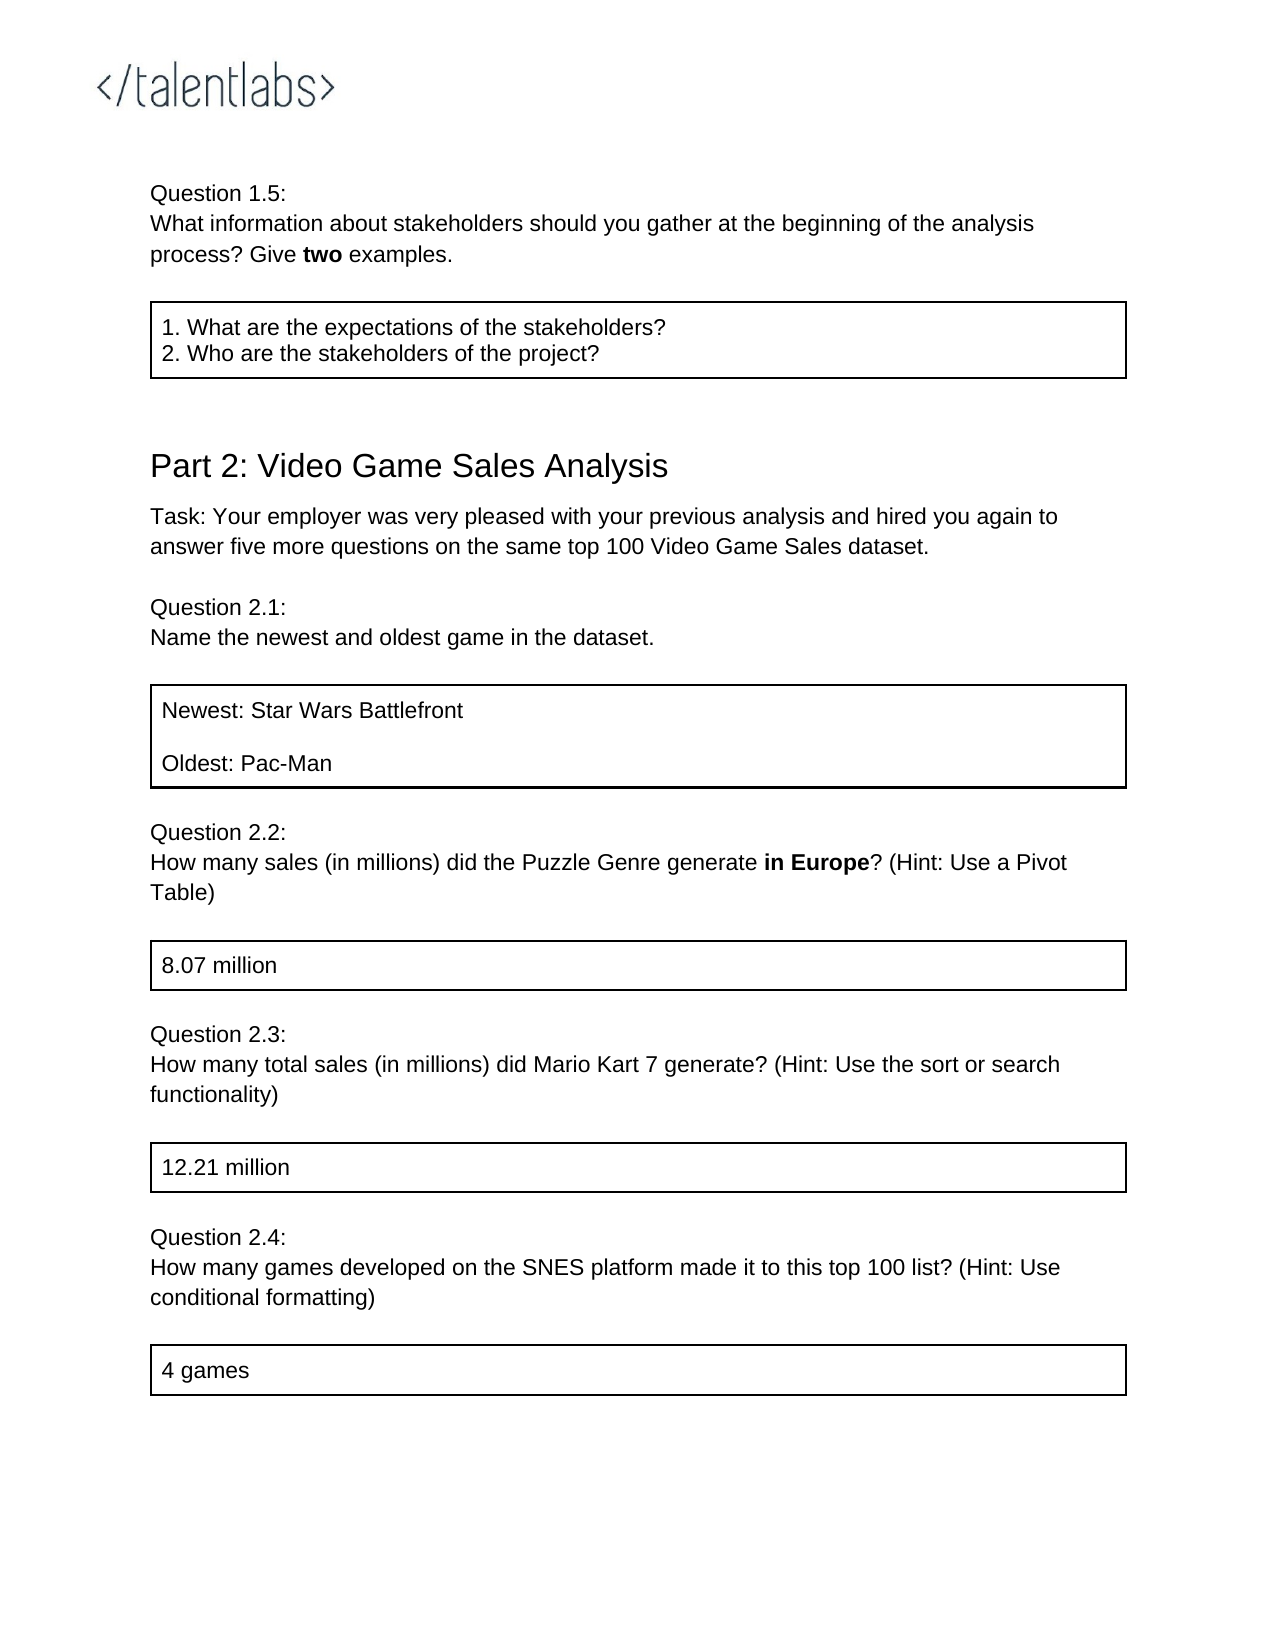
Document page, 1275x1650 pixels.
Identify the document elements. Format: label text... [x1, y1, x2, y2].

picture [79, 43, 358, 116]
table_header 12.21 million [152, 1144, 1125, 1191]
table_header 4 games [152, 1346, 1125, 1393]
text Task: Your employer was very pleased with your previous analysis and hired you again to answer five more questions on the same top 100 Video Game Sales dataset. [150, 503, 1125, 560]
table_header Newest: Star Wars Battlefront Oldest: Pac-Man [152, 686, 1125, 786]
text Question 2.3: [150, 1021, 1125, 1047]
table_header 8.07 million [152, 942, 1125, 989]
text Question 2.4: [150, 1223, 1125, 1250]
subtitle Part 2: Video Game Sales Analysis [150, 446, 1125, 485]
text How many total sales (in millions) did Mario Kart 7 generate? (Hint: Use the sort or search functionality) [150, 1051, 1125, 1108]
text Question 2.2: [150, 819, 1125, 845]
text What information about stakeholders should you gather at the beginning of the analysis process? Give two examples. [150, 210, 1125, 267]
text How many sales (in millions) did the Puzzle Genre generate in Europe? (Hint: Use a Pivot Table) [150, 849, 1125, 905]
table_header 1. What are the expectations of the stakeholders? 2. Who are the stakeholders of the project? [152, 303, 1125, 377]
text Question 2.1: [150, 594, 1125, 620]
text Question 1.5: [150, 180, 1125, 207]
text Name the newest and oldest game in the dataset. [150, 624, 1125, 650]
text How many games developed on the SNES platform made it to this top 100 list? (Hint: Use conditional formatting) [150, 1254, 1125, 1310]
